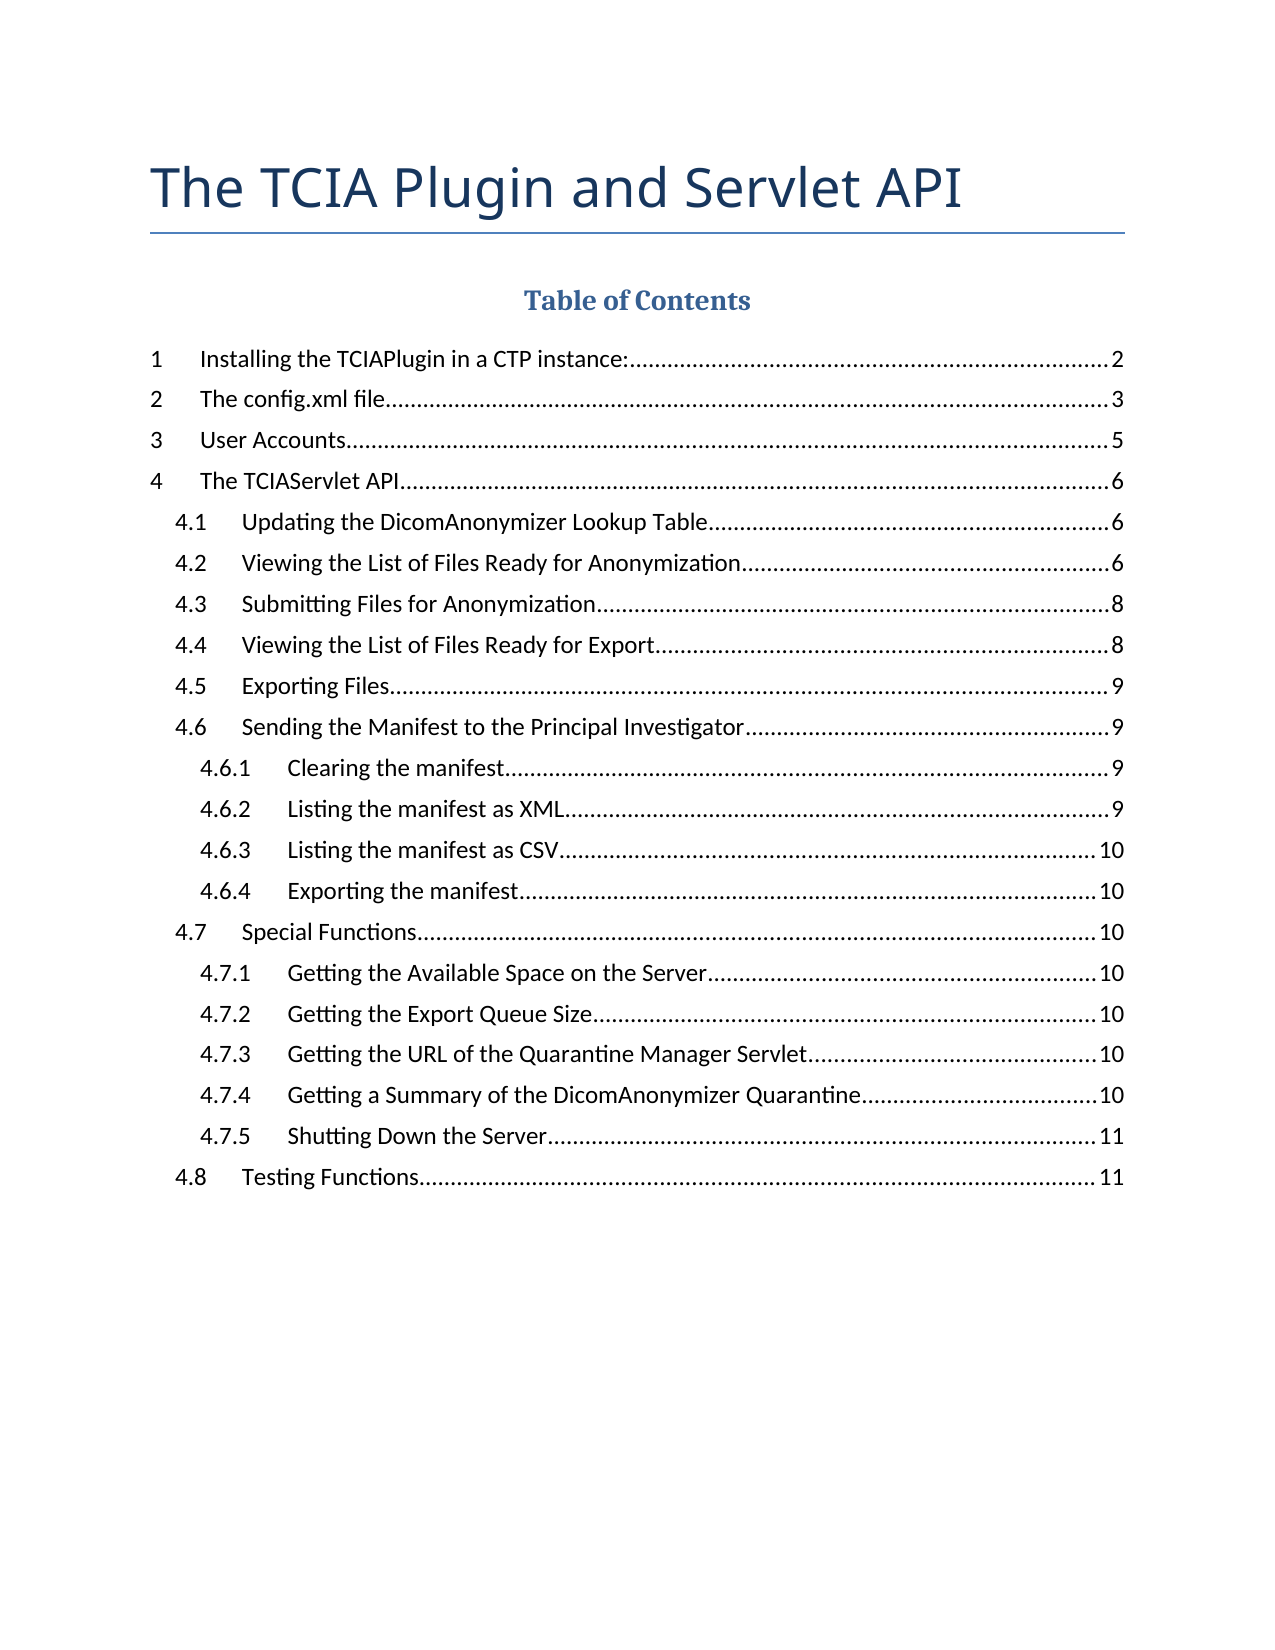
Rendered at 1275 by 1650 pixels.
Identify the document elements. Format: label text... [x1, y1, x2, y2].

title The TCIA Plugin and Servlet API [150, 150, 1125, 232]
